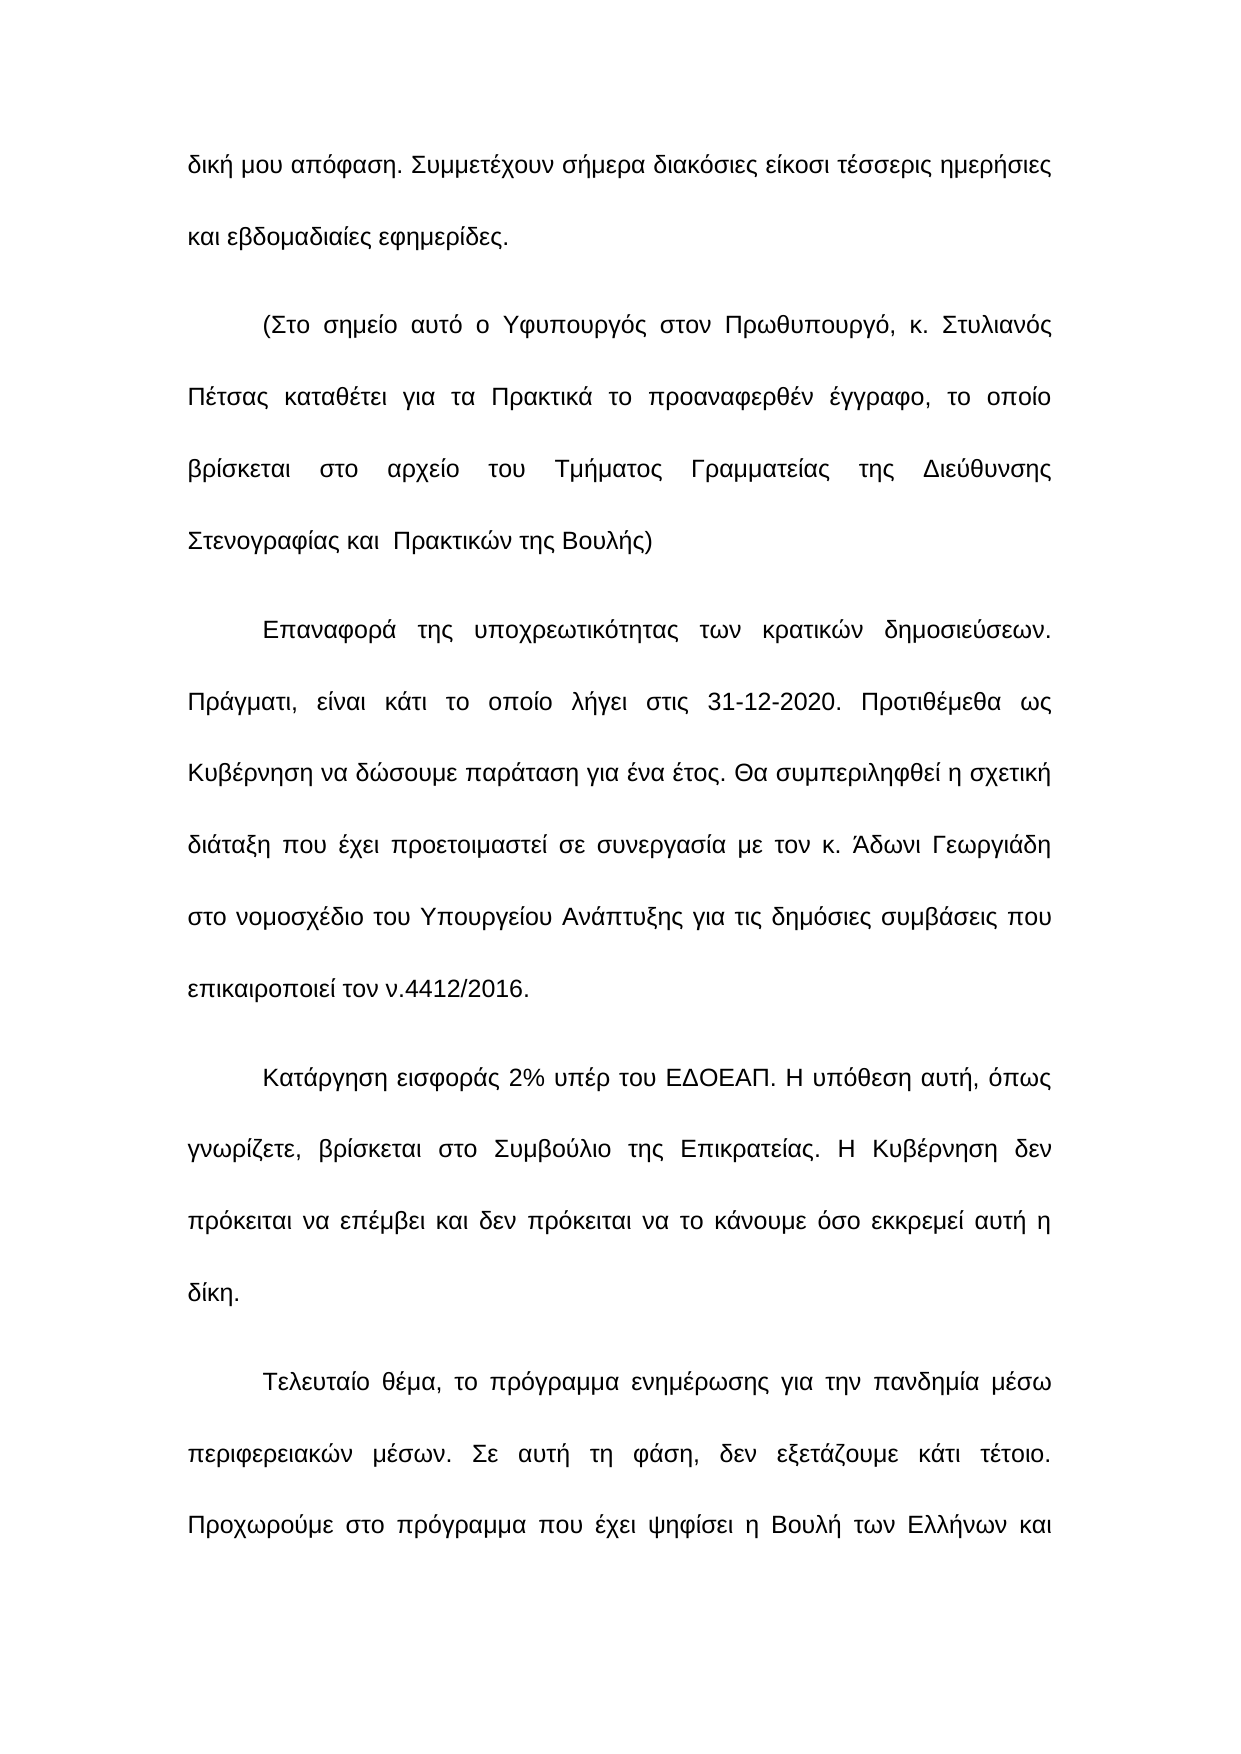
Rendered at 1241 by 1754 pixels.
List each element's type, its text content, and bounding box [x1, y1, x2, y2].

text (Στο σημείο αυτό ο Υφυπουργός στον Πρωθυπουργό, κ. Στυλιανός Πέτσας καταθέτει για τα Πρακτικά το προαναφερθέν έγγραφο, το οποίο βρίσκεται στο αρχείο του Τμήματος Γραμματείας της Διεύθυνσης Στενογραφίας και Πρακτικών της Βουλής) [187, 310, 1053, 555]
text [187, 150, 1053, 251]
text Επαναφορά της υποχρεωτικότητας των κρατικών δημοσιεύσεων. Πράγματι, είναι κάτι το οποίο λήγει στις 31-12-2020. Προτιθέμεθα ως Κυβέρνηση να δώσουμε παράταση για ένα έτος. Θα συμπεριληφθεί η σχετική διάταξη που έχει προετοιμαστεί σε συνεργασία με τον κ. Άδωνι Γεωργιάδη στο νομοσχέδιο του Υπουργείου Ανάπτυξης για τις δημόσιες συμβάσεις που επικαιροποιεί τον ν.4412/2016. [187, 614, 1053, 1003]
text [187, 1367, 1053, 1539]
text Κατάργηση εισφοράς 2% υπέρ του ΕΔΟΕΑΠ. Η υπόθεση αυτή, όπως γνωρίζετε, βρίσκεται στο Συμβούλιο της Επικρατείας. Η Κυβέρνηση δεν πρόκειται να επέμβει και δεν πρόκειται να το κάνουμε όσο εκκρεμεί αυτή η δίκη. [187, 1062, 1053, 1307]
